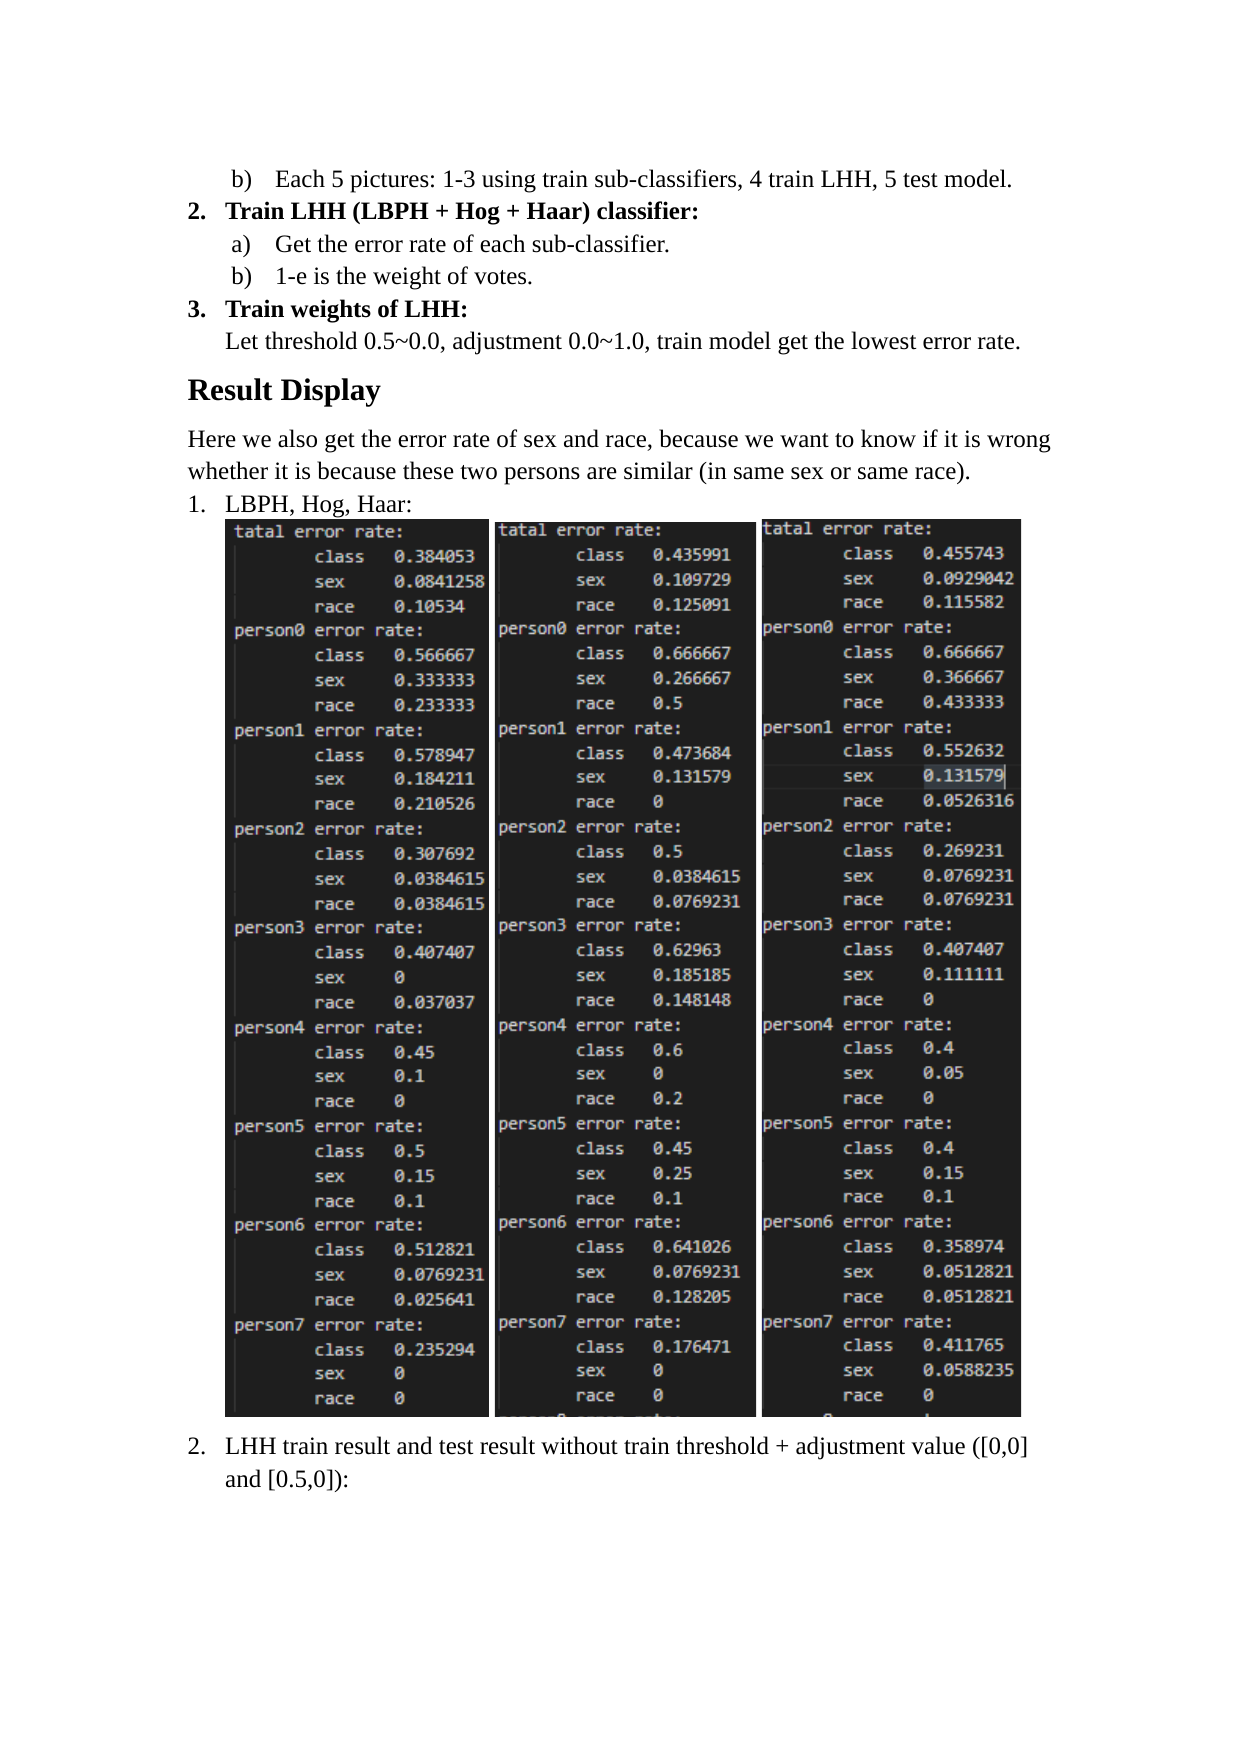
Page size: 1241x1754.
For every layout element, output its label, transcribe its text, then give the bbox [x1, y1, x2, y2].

list LHH train result and test result without train threshold + adjustment value ([0,0] and [0.5,0]): [187, 1429, 1053, 1494]
list Get the error rate of each sub-classifier. [231, 227, 1053, 259]
text Result Display [187, 357, 1053, 422]
list Let threshold 0.5~0.0, adjustment 0.0~1.0, train model get the lowest error rate. [225, 324, 1053, 357]
list Train weights of LHH: [187, 292, 1053, 324]
list Each 5 pictures: 1-3 using train sub-classifiers, 4 train LHH, 5 test model. [231, 162, 1053, 194]
text Here we also get the error rate of sex and race, because we want to know if it is wrong whether it is because these two persons are similar (in same sex or same race). [187, 422, 1053, 487]
list LBPH, Hog, Haar: [187, 487, 1053, 519]
picture [494, 522, 757, 1417]
picture [225, 519, 489, 1417]
list Train LHH (LBPH + Hog + Haar) classifier: [187, 194, 1053, 227]
picture [761, 519, 1022, 1417]
list 1-e is the weight of votes. [231, 259, 1053, 292]
